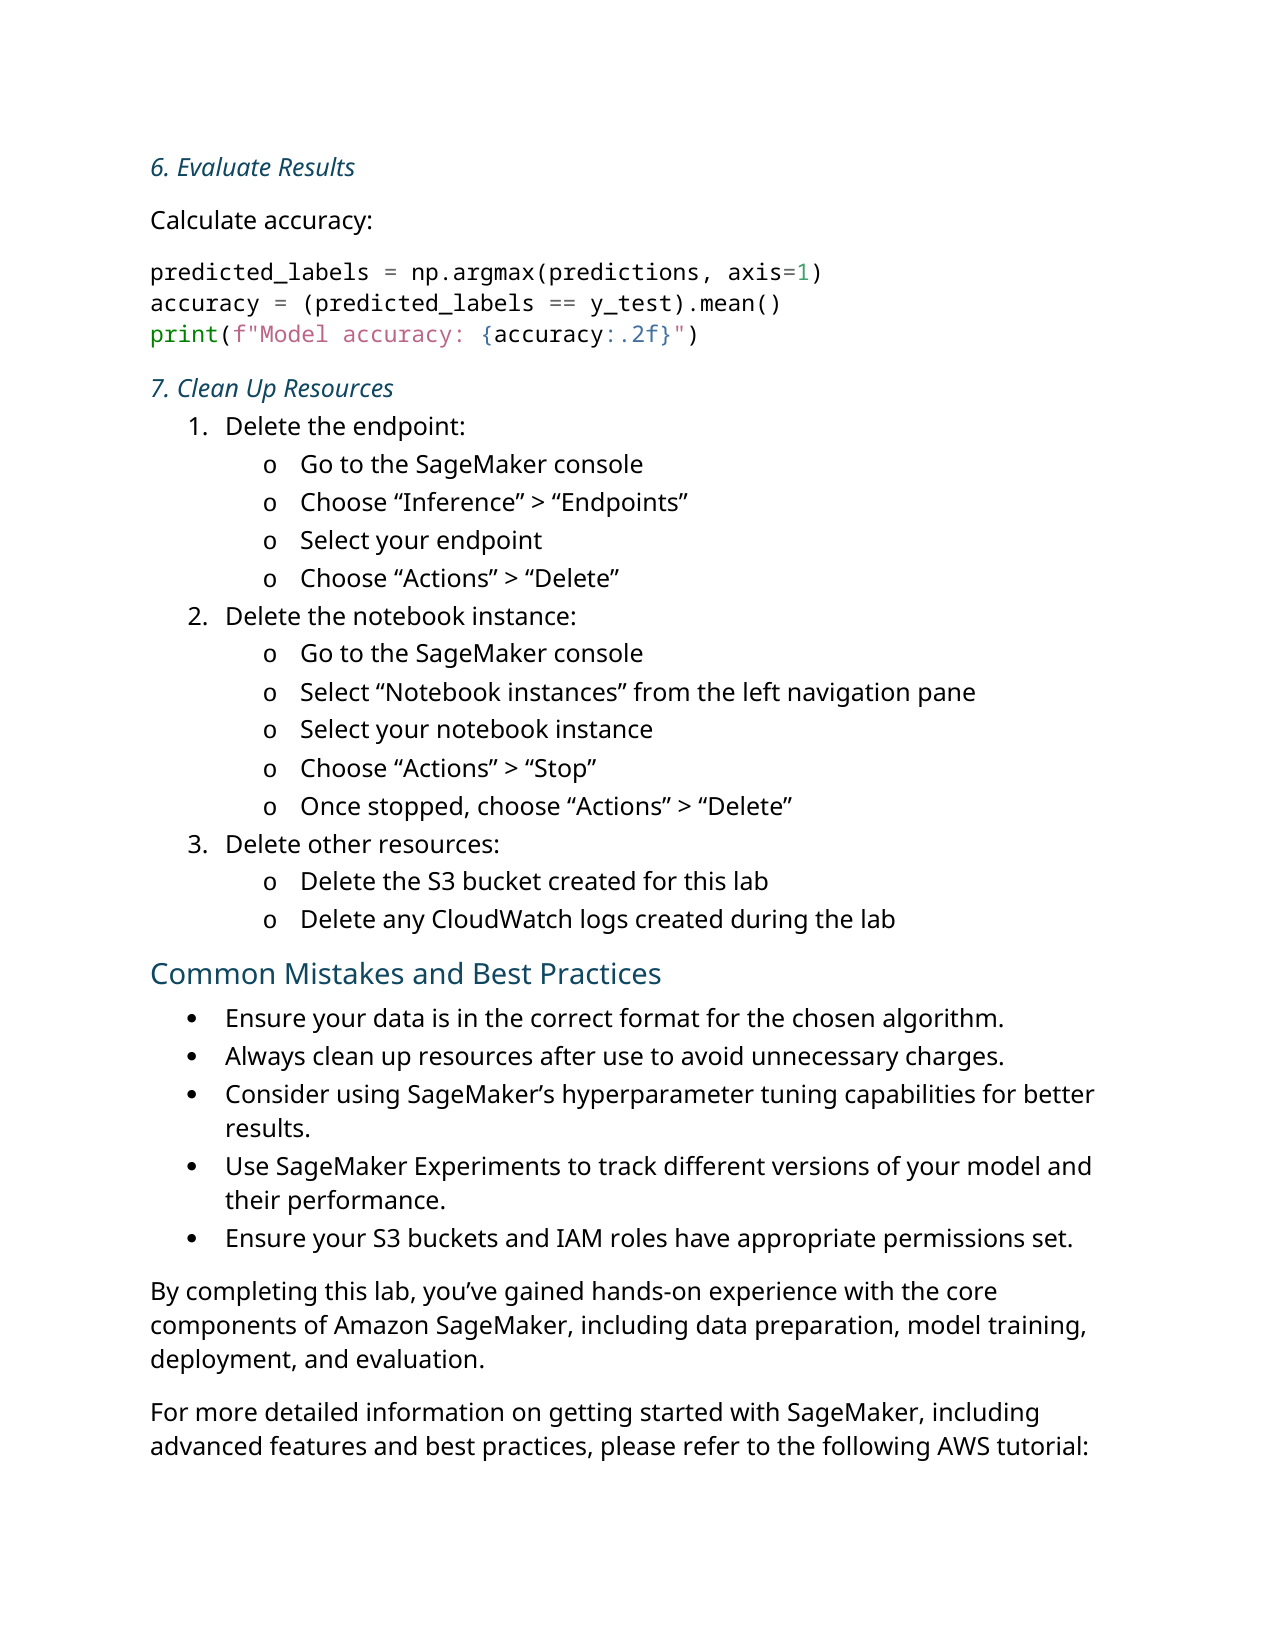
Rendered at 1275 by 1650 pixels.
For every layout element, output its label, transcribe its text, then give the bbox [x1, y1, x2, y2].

text Calculate accuracy: [150, 203, 1125, 237]
list Delete the endpoint: [187, 408, 1125, 442]
list Always clean up resources after use to avoid unnecessary charges. [187, 1039, 1125, 1073]
list Once stopped, choose “Actions” > “Delete” [262, 788, 1125, 822]
list Go to the SageMaker console [262, 636, 1125, 670]
list Delete any CloudWatch logs created during the lab [262, 902, 1125, 936]
subtitle 6. Evaluate Results [150, 150, 1125, 184]
subtitle Common Mistakes and Best Practices [150, 953, 1125, 993]
list Select “Notebook instances” from the left navigation pane [262, 674, 1125, 708]
text For more detailed information on getting started with SageMaker, including advanced features and best practices, please refer to the following AWS tutorial: [150, 1394, 1125, 1462]
list Delete the S3 bucket created for this lab [262, 864, 1125, 898]
list Delete the notebook instance: [187, 598, 1125, 632]
list Consider using SageMaker’s hyperparameter tuning capabilities for better results. [187, 1077, 1125, 1145]
list Ensure your S3 buckets and IAM roles have appropriate permissions set. [187, 1220, 1125, 1254]
list Ensure your data is in the correct format for the chosen algorithm. [187, 1001, 1125, 1035]
list Select your notebook instance [262, 712, 1125, 746]
list Use SageMaker Experiments to track different versions of your model and their performance. [187, 1148, 1125, 1217]
list Select your endpoint [262, 522, 1125, 557]
subtitle 7. Clean Up Resources [150, 370, 1125, 404]
text By completing this lab, you’ve gained hands-on experience with the core components of Amazon SageMaker, including data preparation, model training, deployment, and evaluation. [150, 1273, 1125, 1375]
list Delete other resources: [187, 826, 1125, 860]
list Go to the SageMaker console [262, 446, 1125, 481]
text predicted_labels = np.argmax(predictions, axis=1) accuracy = (predicted_labels == y_test).mean() print(f"Model accuracy: {accuracy:.2f}") [150, 256, 1125, 349]
list Choose “Inference” > “Endpoints” [262, 484, 1125, 518]
list Choose “Actions” > “Stop” [262, 750, 1125, 784]
list Choose “Actions” > “Delete” [262, 560, 1125, 594]
